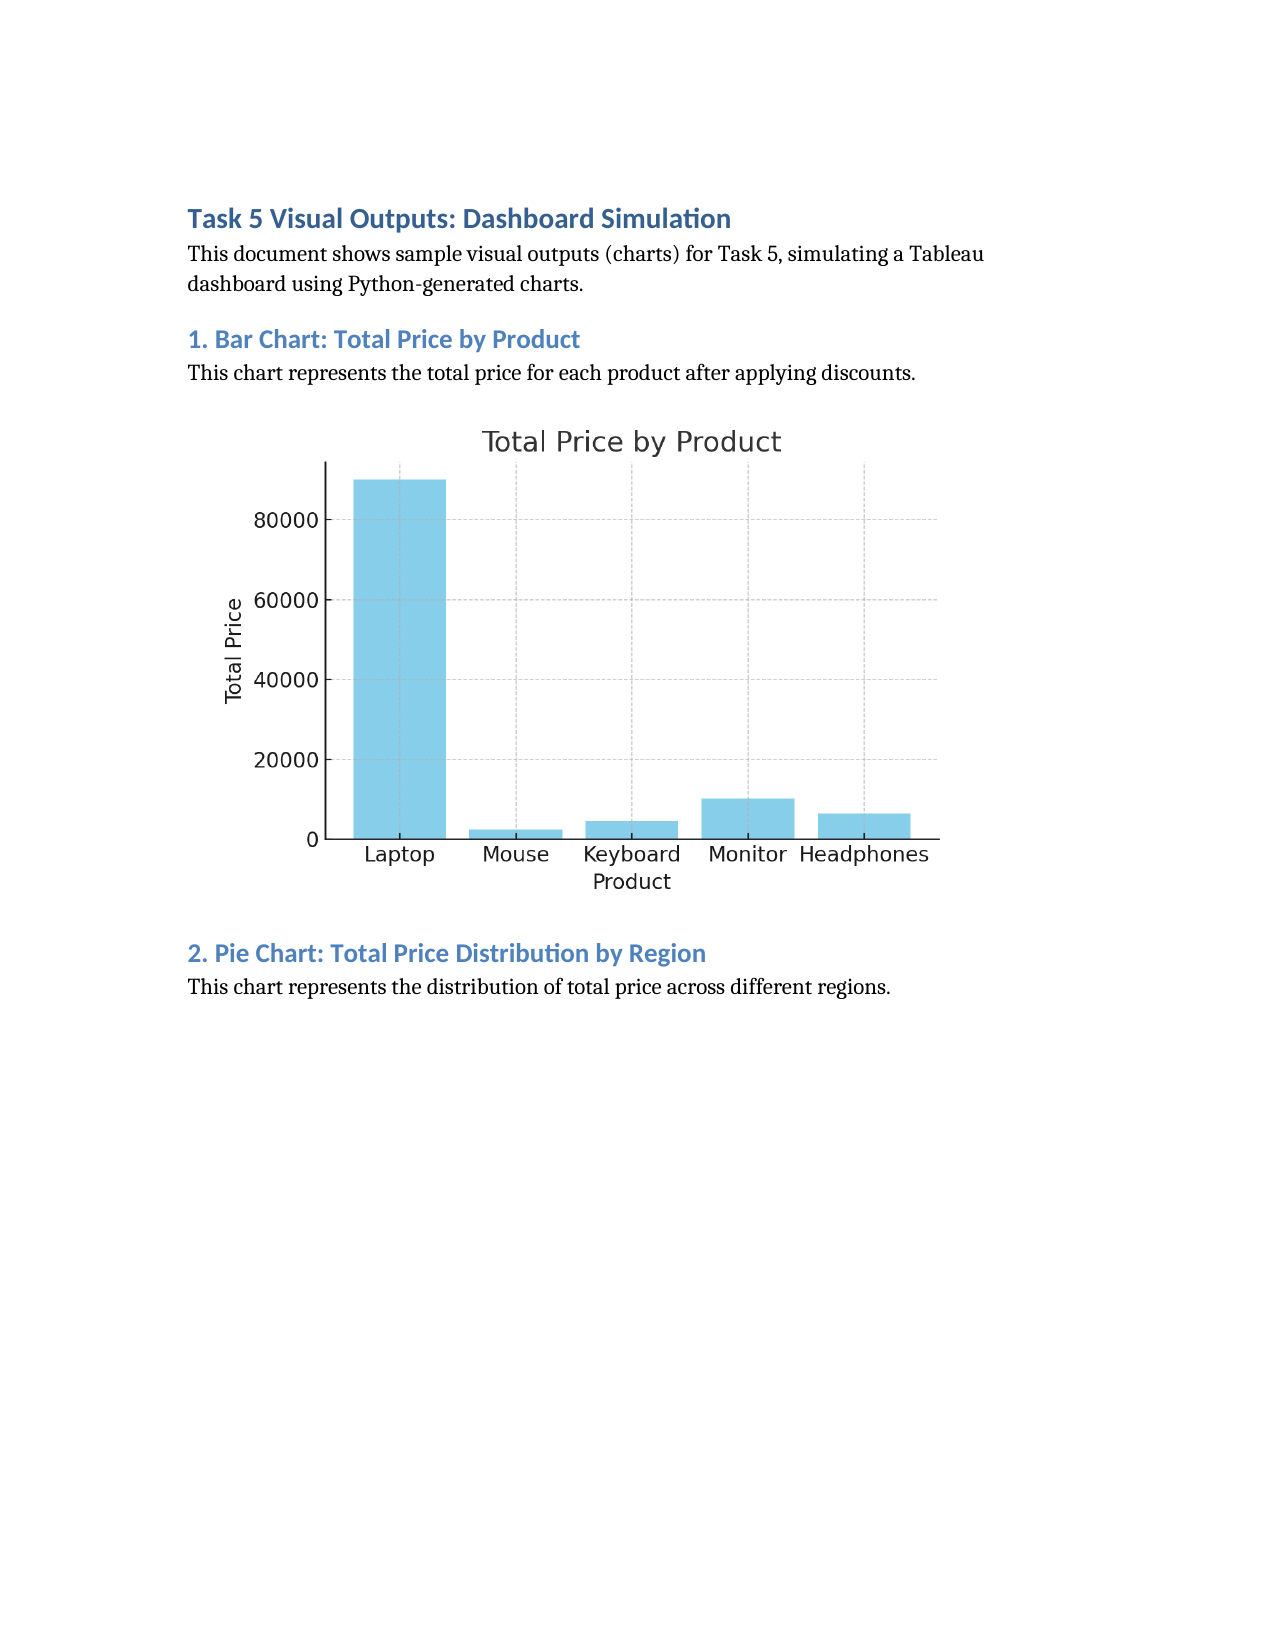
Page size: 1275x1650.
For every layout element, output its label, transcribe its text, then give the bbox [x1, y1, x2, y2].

subtitle Task 5 Visual Outputs: Dashboard Simulation [187, 200, 1087, 236]
text This chart represents the distribution of total price across different regions. [187, 974, 1087, 1000]
subtitle 1. Bar Chart: Total Price by Product [187, 322, 1087, 355]
text This document shows sample visual outputs (charts) for Task 5, simulating a Tableau dashboard using Python-generated charts. [187, 241, 1087, 297]
picture [206, 411, 957, 912]
text This chart represents the total price for each product after applying discounts. [187, 360, 1087, 386]
subtitle 2. Pie Chart: Total Price Distribution by Region [187, 936, 1087, 969]
